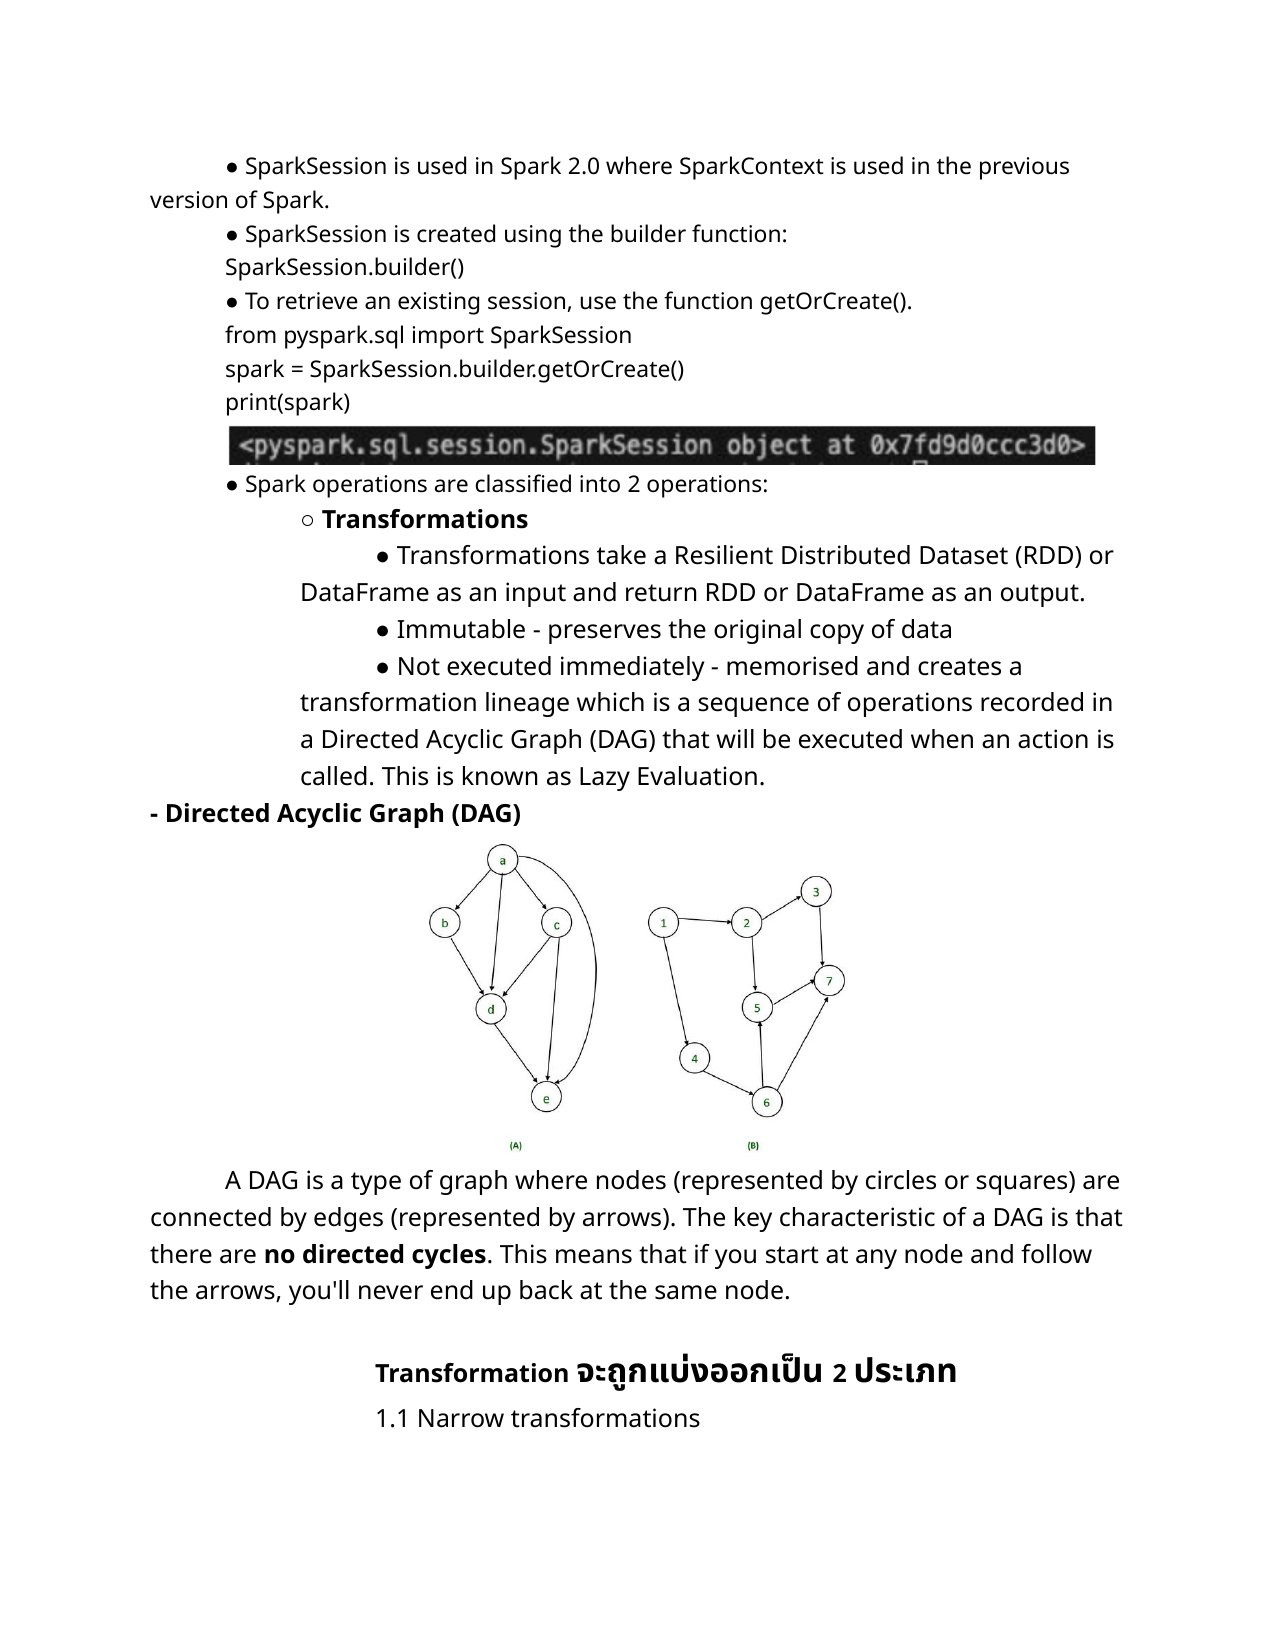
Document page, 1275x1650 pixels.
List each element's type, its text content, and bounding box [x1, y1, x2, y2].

text ● Not executed immediately - memorised and creates a transformation lineage which is a sequence of operations recorded in a Directed Acyclic Graph (DAG) that will be executed when an action is called. This is known as Lazy Evaluation. [300, 648, 1125, 793]
text ● To retrieve an existing session, use the function getOrCreate(). [150, 285, 1125, 316]
text print(spark) [150, 386, 1125, 417]
picture [411, 832, 864, 1161]
text ○ Transformations [225, 501, 1125, 535]
text SparkSession.builder() [150, 251, 1125, 282]
text ● Immutable - preserves the original copy of data [300, 612, 1125, 646]
text spark = SparkSession.builder.getOrCreate() [150, 352, 1125, 384]
text 1.1 Narrow transformations [300, 1401, 1125, 1435]
text A DAG is a type of graph where nodes (represented by circles or squares) are connected by edges (represented by arrows). The key characteristic of a DAG is that there are no directed cycles. This means that if you start at any node and follow the arrows, you'll never end up back at the same node. [150, 1163, 1125, 1307]
text ● Transformations take a Resilient Distributed Dataset (RDD) or [225, 538, 1125, 572]
text ● SparkSession is used in Spark 2.0 where SparkContext is used in the previous version of Spark. [150, 150, 1125, 215]
text Transformation จะถูกแบ่งออกเป็น 2 ประเภท [300, 1347, 1125, 1397]
picture [225, 420, 1109, 465]
text ● SparkSession is created using the builder function: [150, 217, 1125, 249]
text DataFrame as an input and return RDD or DataFrame as an output. [225, 575, 1125, 609]
text ● Spark operations are classified into 2 operations: [150, 467, 1125, 499]
text from pyspark.sql import SparkSession [150, 319, 1125, 350]
text - Directed Acyclic Graph (DAG) [150, 795, 1125, 829]
